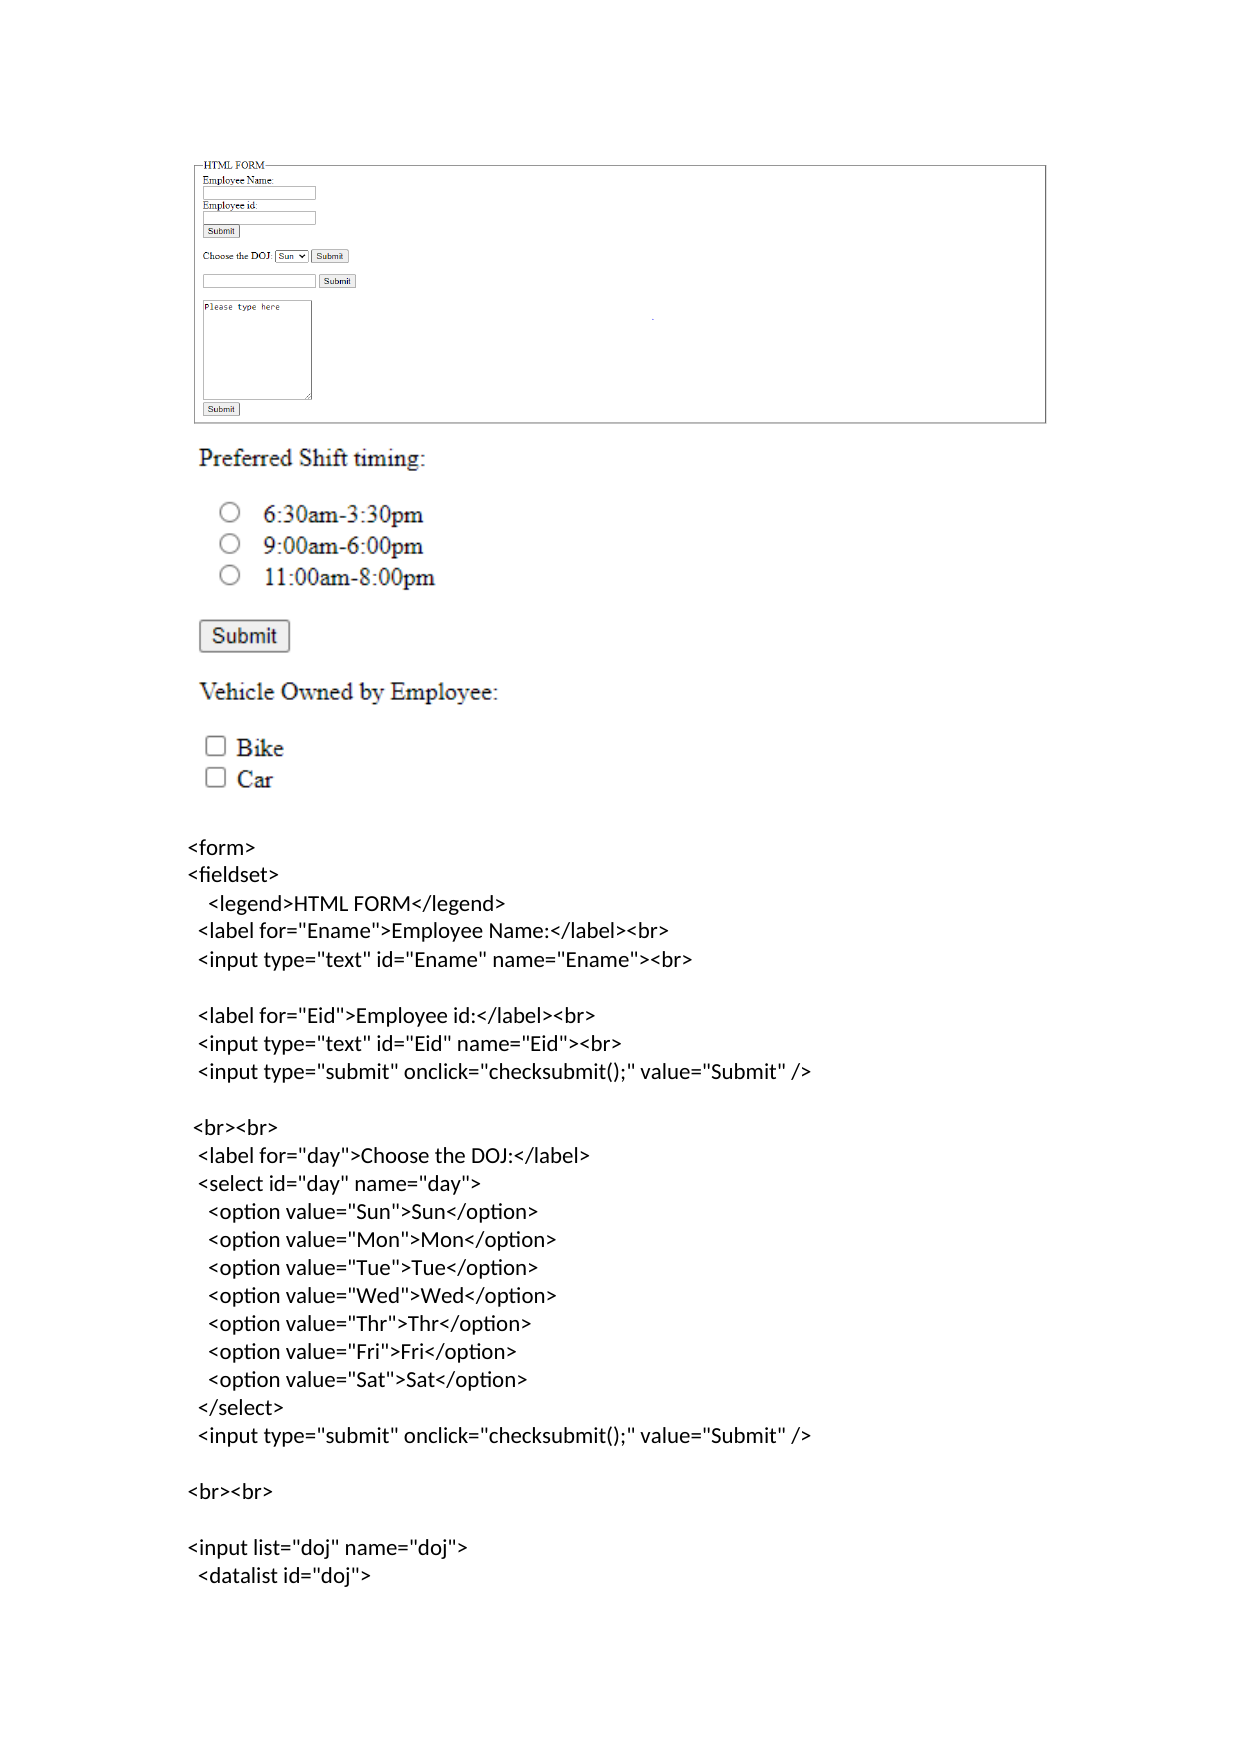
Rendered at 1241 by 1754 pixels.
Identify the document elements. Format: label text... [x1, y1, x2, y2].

text <legend>HTML FORM</legend> [187, 889, 1053, 917]
text <option value="Wed">Wed</option> [187, 1281, 1053, 1309]
picture [187, 150, 1052, 805]
text <fieldset> [187, 861, 1053, 889]
text <option value="Tue">Tue</option> [187, 1253, 1053, 1281]
text <option value="Mon">Mon</option> [187, 1225, 1053, 1253]
text <input type="submit" onclick="checksubmit();" value="Submit" /> [187, 1057, 1053, 1085]
text <br><br> [187, 1113, 1053, 1141]
text <form> [187, 833, 1053, 861]
text <input list="doj" name="doj"> [187, 1533, 1053, 1561]
text <label for="Ename">Employee Name:</label><br> [187, 917, 1053, 945]
text <input type="text" id="Ename" name="Ename"><br> [187, 945, 1053, 973]
text <option value="Sun">Sun</option> [187, 1197, 1053, 1225]
text <datalist id="doj"> [187, 1561, 1053, 1589]
text <select id="day" name="day"> [187, 1169, 1053, 1197]
text </select> [187, 1393, 1053, 1421]
text <option value="Thr">Thr</option> [187, 1309, 1053, 1337]
text <option value="Sat">Sat</option> [187, 1365, 1053, 1393]
text <option value="Fri">Fri</option> [187, 1337, 1053, 1365]
text <label for="Eid">Employee id:</label><br> [187, 1001, 1053, 1029]
text <input type="text" id="Eid" name="Eid"><br> [187, 1029, 1053, 1057]
text <input type="submit" onclick="checksubmit();" value="Submit" /> [187, 1421, 1053, 1449]
text <br><br> [187, 1477, 1053, 1505]
text <label for="day">Choose the DOJ:</label> [187, 1141, 1053, 1169]
